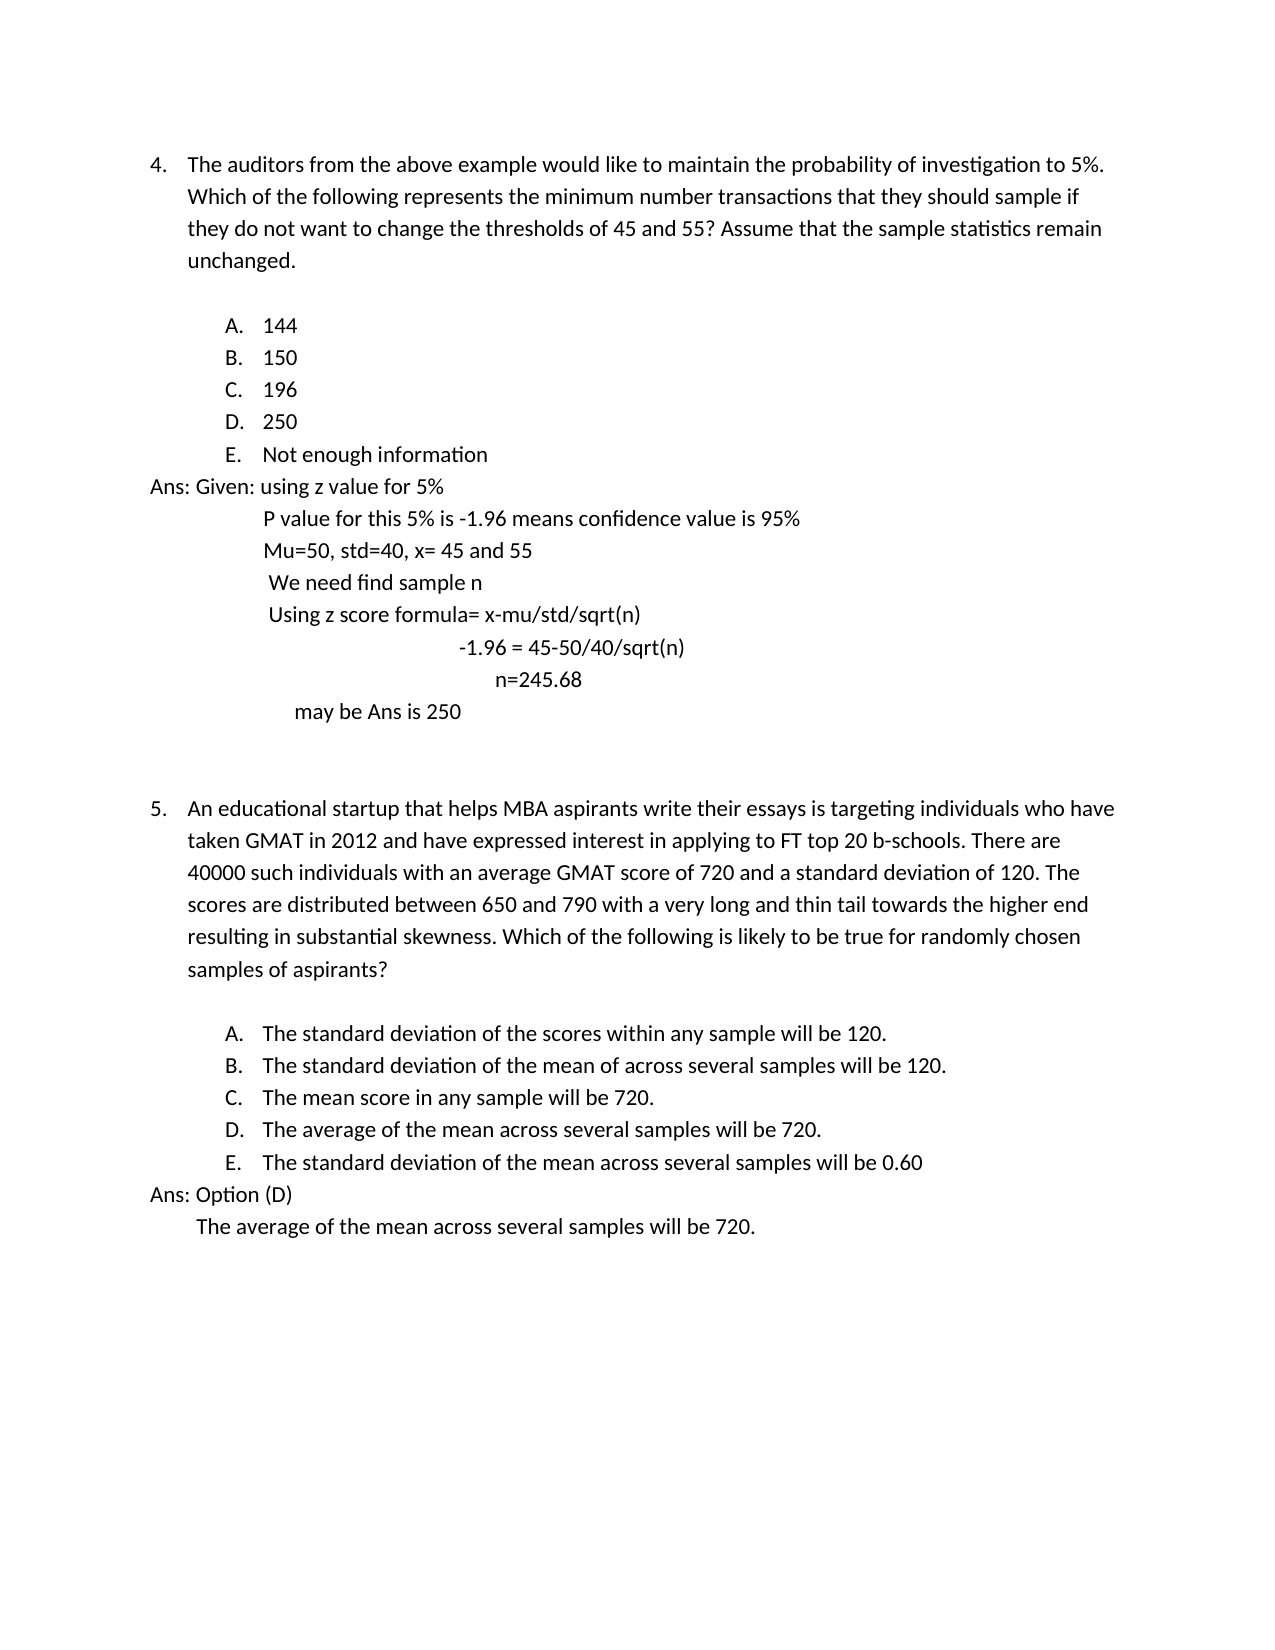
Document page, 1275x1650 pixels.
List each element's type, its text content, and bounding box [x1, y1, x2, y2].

text Ans: Option (D) [150, 1180, 1125, 1208]
list 250 [225, 407, 1125, 436]
text Mu=50, std=40, x= 45 and 55 [150, 536, 1125, 564]
text We need find sample n [150, 568, 1125, 596]
text P value for this 5% is -1.96 means confidence value is 95% [150, 504, 1125, 532]
list The standard deviation of the scores within any sample will be 120. [225, 1019, 1125, 1047]
list An educational startup that helps MBA aspirants write their essays is targeting individuals who have taken GMAT in 2012 and have expressed interest in applying to FT top 20 b-schools. There are 40000 such individuals with an average GMAT score of 720 and a standard deviation of 120. The scores are distributed between 650 and 790 with a very long and thin tail towards the higher end resulting in substantial skewness. Which of the following is likely to be true for randomly chosen samples of aspirants? [150, 794, 1125, 983]
list The standard deviation of the mean of across several samples will be 120. [225, 1051, 1125, 1079]
text may be Ans is 250 [150, 697, 1125, 725]
list The mean score in any sample will be 720. [225, 1083, 1125, 1111]
list 196 [225, 375, 1125, 403]
list 150 [225, 343, 1125, 371]
text Using z score formula= x-mu/std/sqrt(n) [150, 601, 1125, 629]
list The average of the mean across several samples will be 720. [225, 1116, 1125, 1144]
list The auditors from the above example would like to maintain the probability of investigation to 5%. Which of the following represents the minimum number transactions that they should sample if they do not want to change the thresholds of 45 and 55? Assume that the sample statistics remain unchanged. [150, 150, 1125, 274]
text The average of the mean across several samples will be 720. [150, 1212, 1125, 1240]
list Not enough information [225, 440, 1125, 468]
text -1.96 = 45-50/40/sqrt(n) [150, 633, 1125, 661]
text n=245.68 [150, 665, 1125, 693]
text Ans: Given: using z value for 5% [150, 472, 1125, 500]
list The standard deviation of the mean across several samples will be 0.60 [225, 1148, 1125, 1176]
list 144 [225, 311, 1125, 339]
